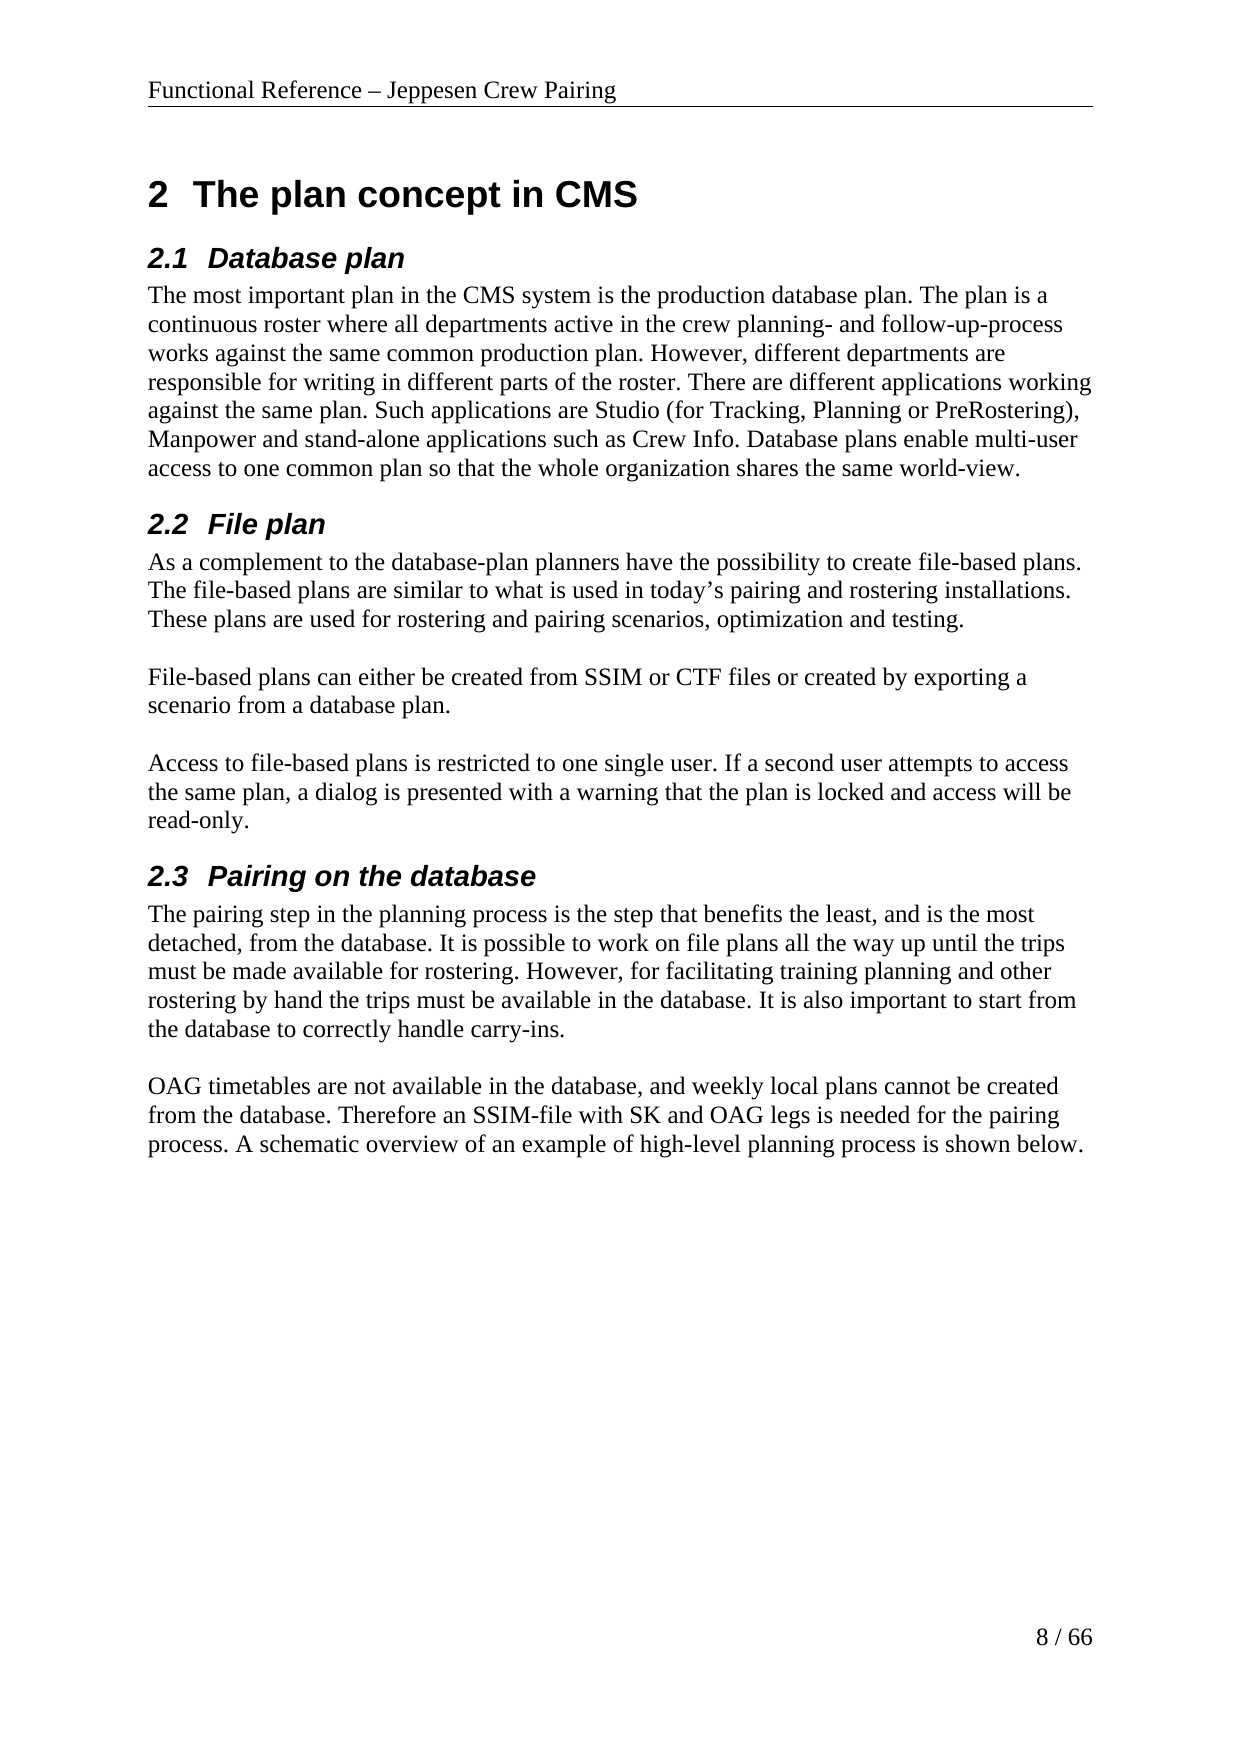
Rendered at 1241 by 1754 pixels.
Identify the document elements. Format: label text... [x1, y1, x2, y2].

text OAG timetables are not available in the database, and weekly local plans cannot be created from the database. Therefore an SSIM-file with SK and OAG legs is needed for the pairing process. A schematic overview of an example of high-level planning process is shown below. [148, 1071, 1093, 1158]
text The most important plan in the CMS system is the production database plan. The plan is a continuous roster where all departments active in the crew planning- and follow-up-process works against the same common production plan. However, different departments are responsible for writing in different parts of the roster. There are different applications working against the same plan. Such applications are Studio (for Tracking, Planning or PreRostering), Manpower and stand-alone applications such as Crew Info. Database plans enable multi-user access to one common plan so that the whole organization shares the same world-view. [148, 281, 1093, 482]
subtitle Pairing on the database [148, 859, 1093, 893]
text As a complement to the database-plan planners have the possibility to create file-based plans. The file-based plans are similar to what is used in today’s pairing and rostering installations. These plans are used for rostering and pairing scenarios, optimization and testing. [148, 547, 1093, 633]
text The pairing step in the planning process is the step that benefits the least, and is the most detached, from the database. It is possible to work on file plans all the way up until the trips must be made available for rostering. However, for facilitating training planning and other rostering by hand the trips must be available in the database. It is also important to start from the database to correctly handle carry-ins. [148, 899, 1093, 1043]
text Access to file-based plans is restricted to one single user. If a second user attempts to access the same plan, a dialog is presented with a warning that the plan is locked and access will be read-only. [148, 748, 1093, 834]
subtitle Database plan [148, 241, 1093, 274]
text File-based plans can either be created from SSIM or CTF files or created by exporting a scenario from a database plan. [148, 662, 1093, 719]
subtitle File plan [148, 507, 1093, 540]
subtitle The plan concept in CMS [148, 173, 1093, 216]
